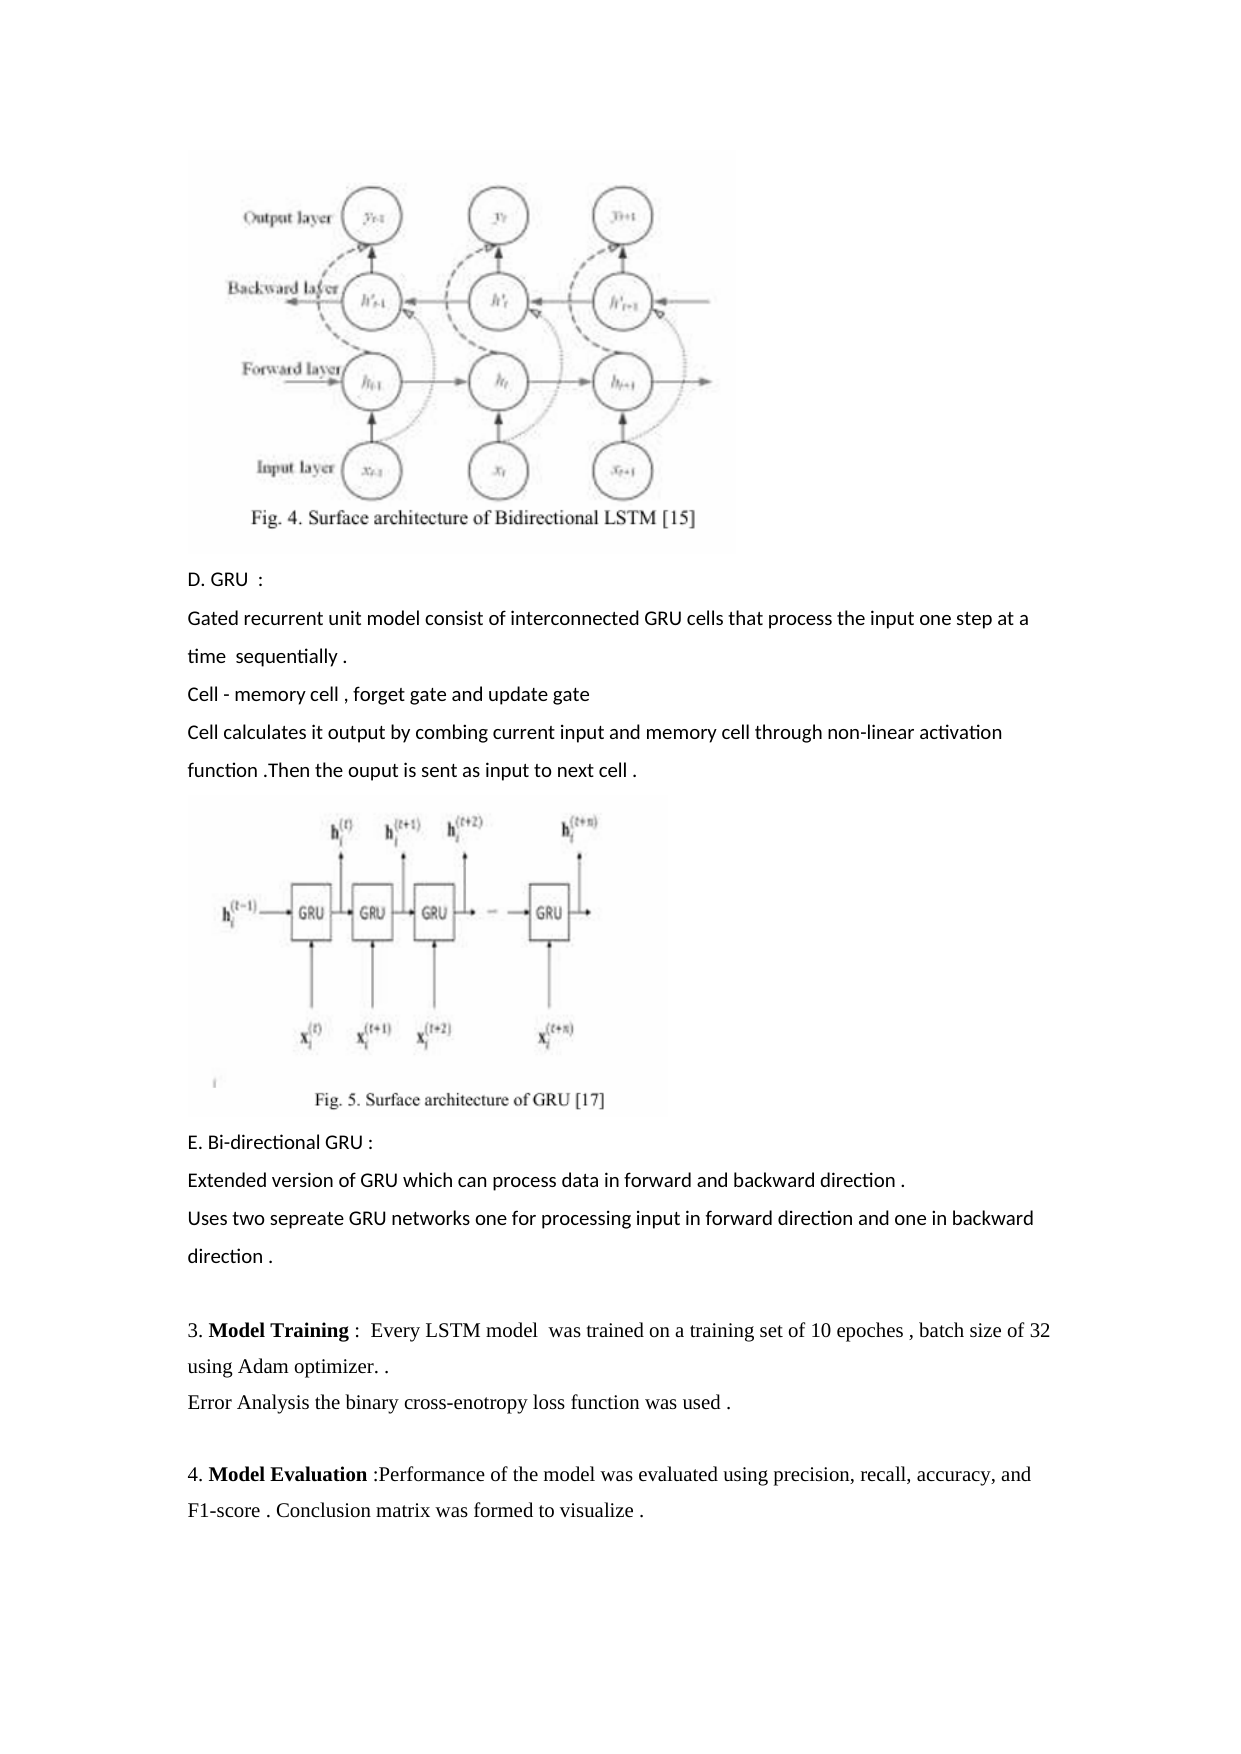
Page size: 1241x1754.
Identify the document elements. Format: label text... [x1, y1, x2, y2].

list Extended version of GRU which can process data in forward and backward direction . [187, 1167, 1053, 1193]
list Bi-directional GRU : [187, 1129, 1053, 1155]
list Model Evaluation :Performance of the model was evaluated using precision, recall, accuracy, and F1-score . Conclusion matrix was formed to visualize . [187, 1462, 1053, 1522]
list GRU : [187, 567, 1053, 592]
list Gated recurrent unit model consist of interconnected GRU cells that process the input one step at a time sequentially . Cell - memory cell , forget gate and update gate [187, 605, 1053, 706]
list Uses two sepreate GRU networks one for processing input in forward direction and one in backward direction . [187, 1206, 1053, 1269]
picture [187, 150, 737, 554]
list Cell calculates it output by combing current input and memory cell through non-linear activation function .Then the ouput is sent as input to next cell . [187, 719, 1053, 783]
picture [187, 795, 668, 1117]
list Error Analysis the binary cross-enotropy loss function was used . [187, 1390, 1053, 1414]
list Model Training : Every LSTM model was trained on a training set of 10 epoches , batch size of 32 using Adam optimizer. . [187, 1318, 1053, 1378]
